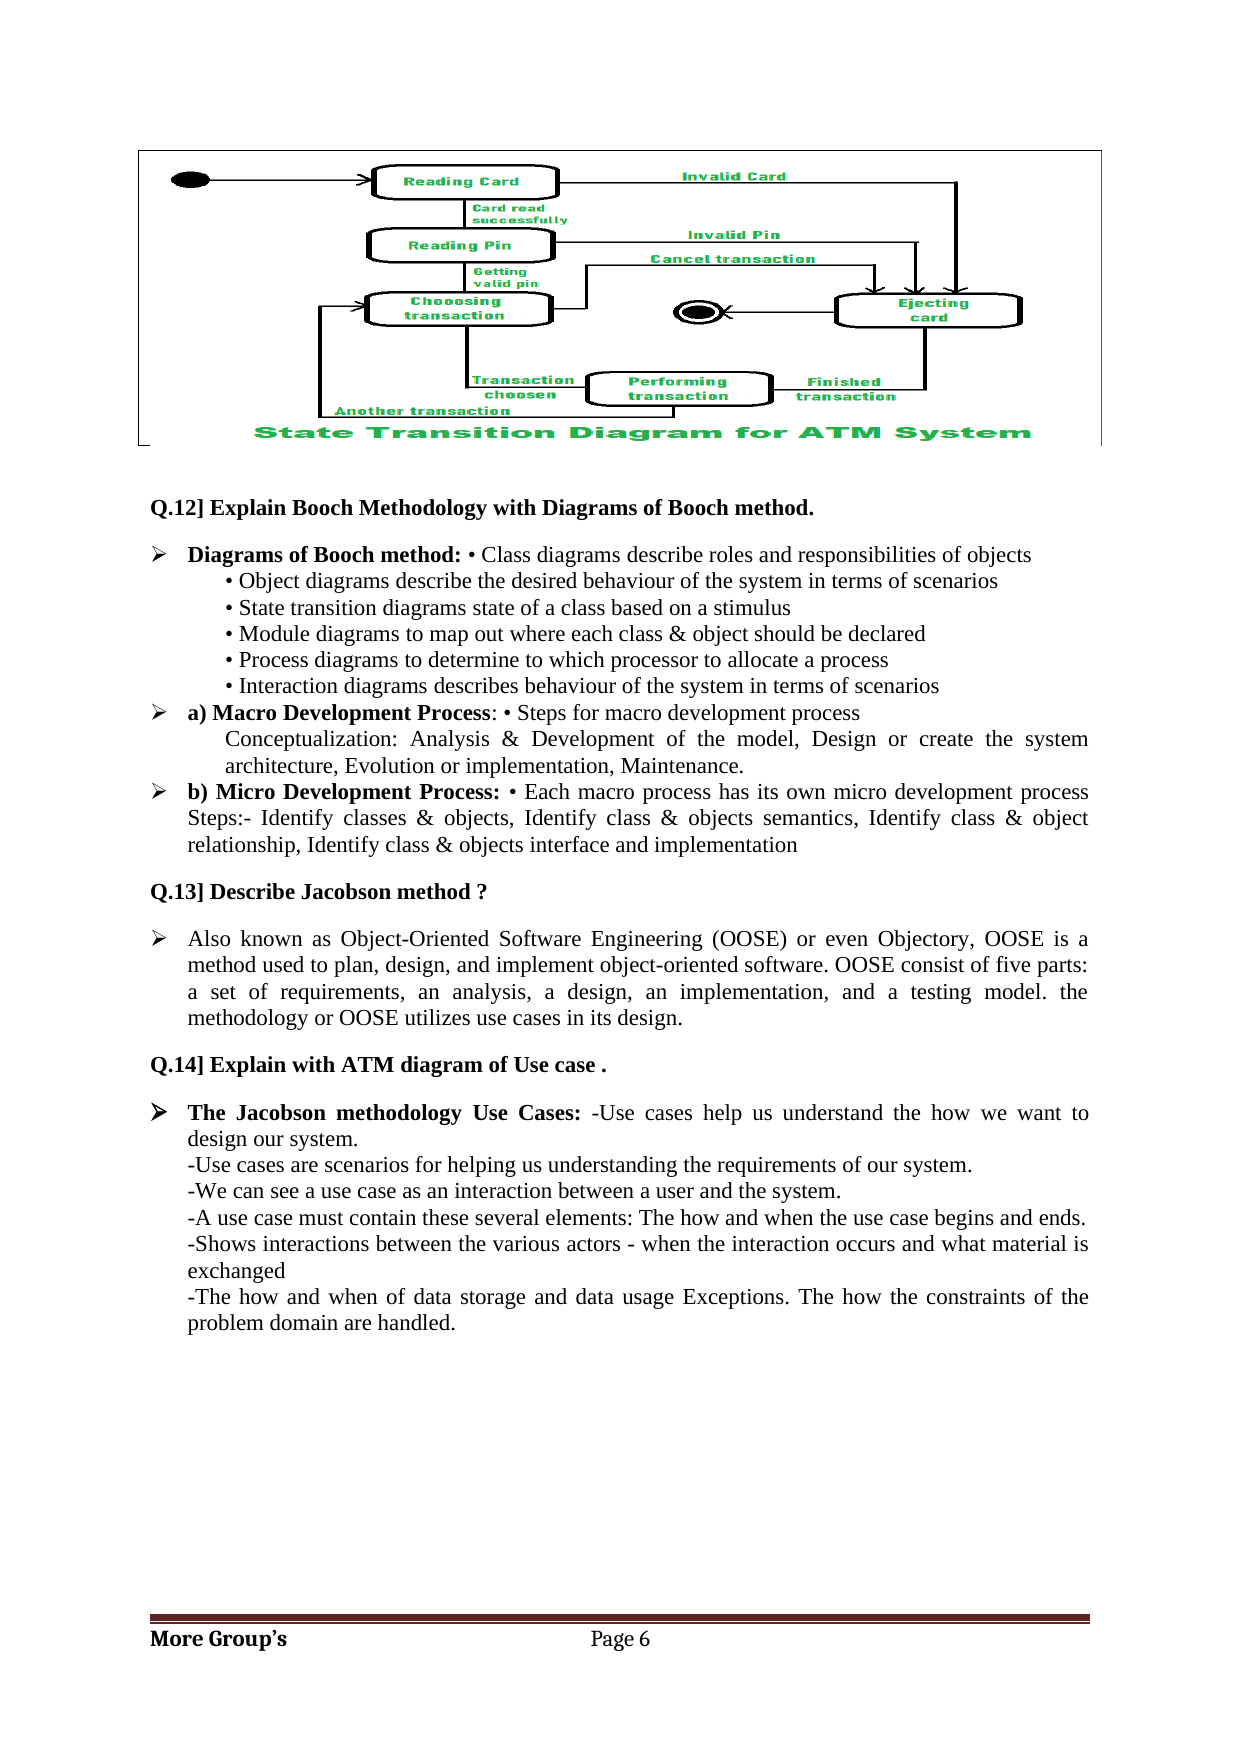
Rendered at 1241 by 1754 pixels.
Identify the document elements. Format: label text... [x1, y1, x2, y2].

picture [150, 151, 1102, 446]
table_header [139, 151, 150, 445]
list • Module diagrams to map out where each class & object should be declared [225, 620, 1090, 646]
list a) Macro Development Process: • Steps for macro development process [150, 699, 1090, 725]
list Conceptualization: Analysis & Development of the model, Design or create the system architecture, Evolution or implementation, Maintenance. [225, 725, 1090, 778]
list -A use case must contain these several elements: The how and when the use case begins and ends. [187, 1204, 1090, 1230]
list b) Micro Development Process: • Each macro process has its own micro development process Steps:- Identify classes & objects, Identify class & objects semantics, Identify class & object relationship, Identify class & objects interface and implementation [150, 778, 1090, 857]
list -The how and when of data storage and data usage Exceptions. The how the constraints of the problem domain are handled. [187, 1283, 1090, 1336]
list • Interaction diagrams describes behaviour of the system in terms of scenarios [225, 673, 1090, 699]
list Also known as Object-Oriented Software Engineering (OOSE) or even Objectory, OOSE is a method used to plan, design, and implement object-oriented software. OOSE consist of five parts: a set of requirements, an analysis, a design, an implementation, and a testing model. the methodology or OOSE utilizes use cases in its design. [150, 925, 1090, 1031]
list • Process diagrams to determine to which processor to allocate a process [225, 646, 1090, 673]
list Diagrams of Booch method: • Class diagrams describe roles and responsibilities of objects [150, 541, 1090, 567]
list • Object diagrams describe the desired behaviour of the system in terms of scenarios [225, 567, 1090, 593]
list The Jacobson methodology Use Cases: -Use cases help us understand the how we want to design our system. [150, 1098, 1090, 1151]
text Q.13] Describe Jacobson method ? [150, 878, 1090, 904]
text Q.12] Explain Booch Methodology with Diagrams of Booch method. [150, 494, 1090, 520]
list • State transition diagrams state of a class based on a stimulus [225, 593, 1090, 620]
list -We can see a use case as an interaction between a user and the system. [187, 1178, 1090, 1204]
list -Use cases are scenarios for helping us understanding the requirements of our system. [187, 1151, 1090, 1178]
list -Shows interactions between the various actors - when the interaction occurs and what material is exchanged [187, 1230, 1090, 1283]
text Q.14] Explain with ATM diagram of Use case . [150, 1051, 1090, 1078]
